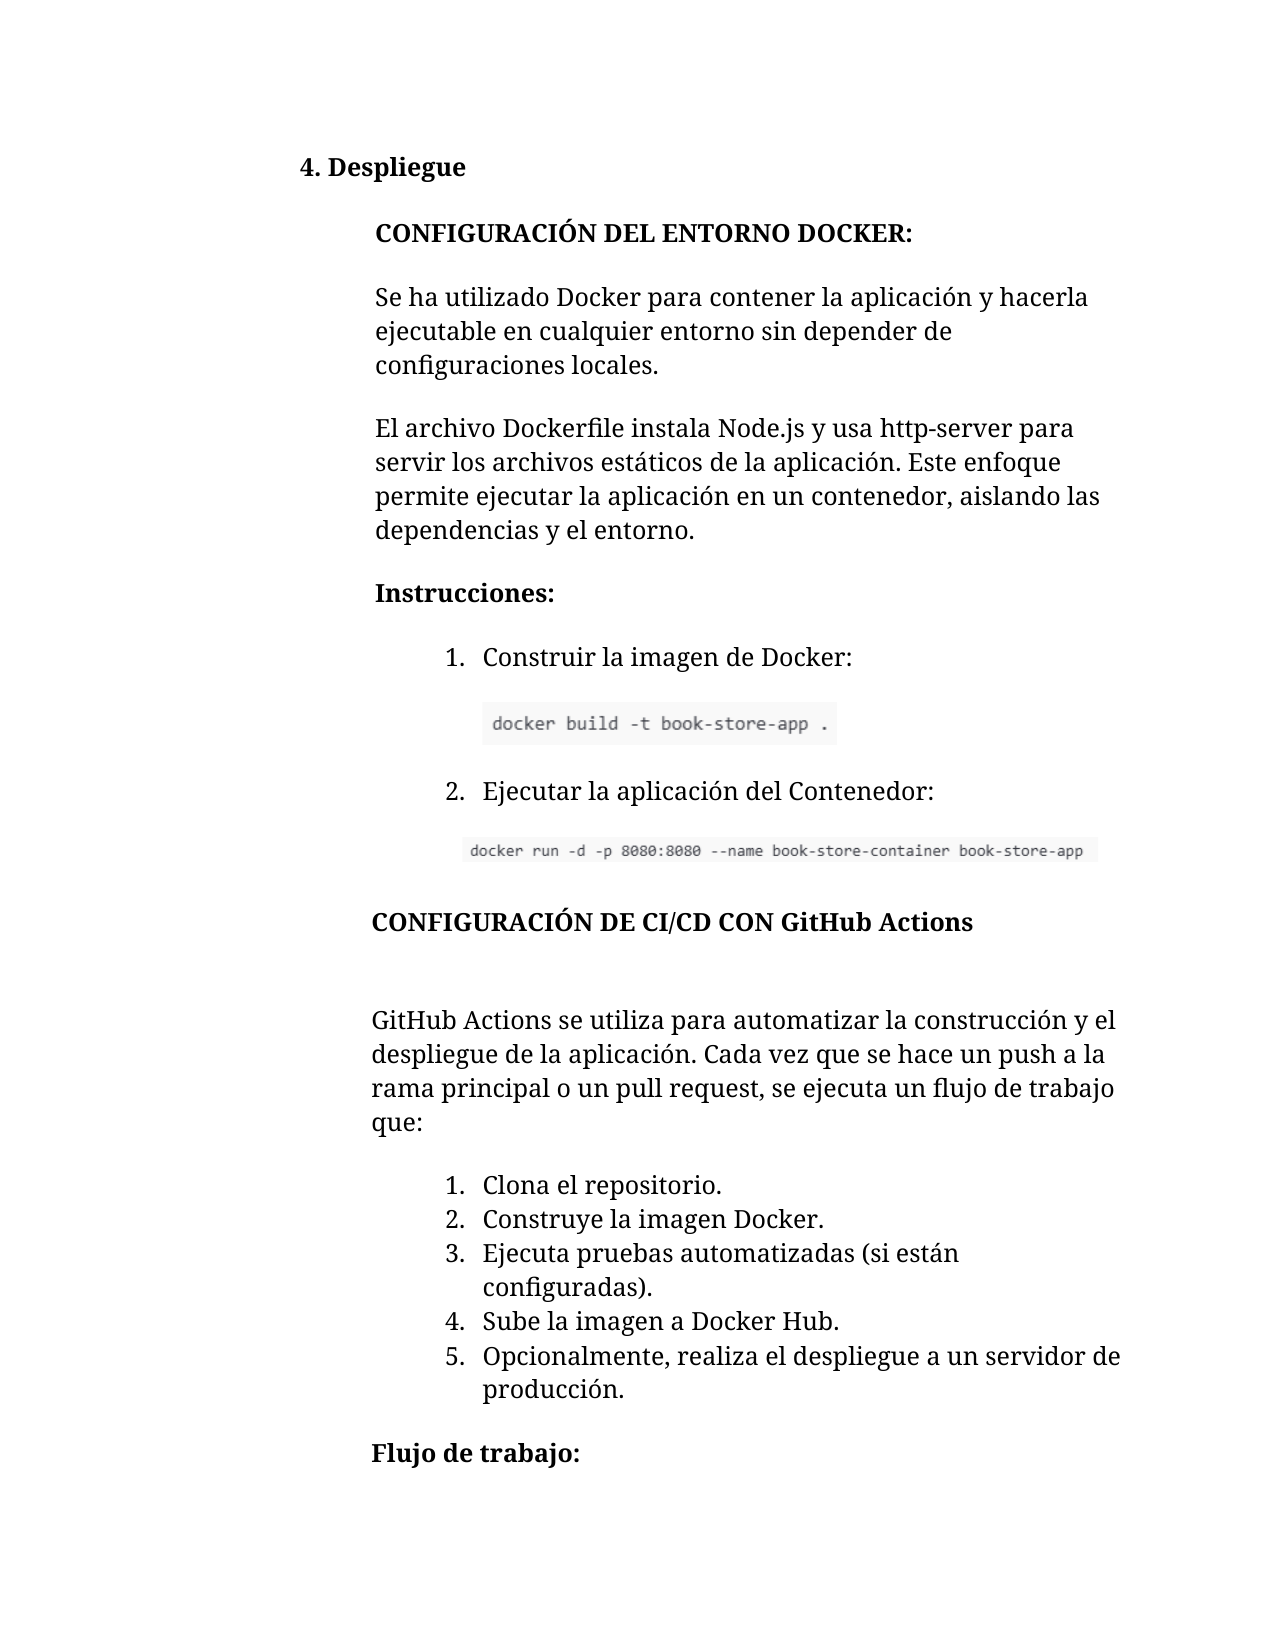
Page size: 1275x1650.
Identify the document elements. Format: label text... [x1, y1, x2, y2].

text 4. Despliegue [225, 150, 1125, 184]
list Opcionalmente, realiza el despliegue a un servidor de producción. [445, 1338, 1125, 1406]
text Flujo de trabajo: [371, 1435, 1125, 1469]
text GitHub Actions se utiliza para automatizar la construcción y el despliegue de la aplicación. Cada vez que se hace un push a la rama principal o un pull request, se ejecuta un flujo de trabajo que: [371, 1002, 1125, 1139]
text Se ha utilizado Docker para contener la aplicación y hacerla ejecutable en cualquier entorno sin depender de configuraciones locales. [375, 279, 1125, 381]
list Ejecutar la aplicación del Contenedor: [445, 774, 1125, 808]
text CONFIGURACIÓN DE CI/CD CON GitHub Actions [296, 905, 1125, 939]
list Construye la imagen Docker. [445, 1202, 1125, 1236]
text CONFIGURACIÓN DEL ENTORNO DOCKER: [375, 216, 1125, 250]
text Instrucciones: [375, 576, 1125, 610]
list Ejecuta pruebas automatizadas (si están configuradas). [445, 1236, 1125, 1304]
picture [482, 702, 837, 745]
picture [462, 837, 1099, 862]
list Clona el repositorio. [445, 1168, 1125, 1202]
text El archivo Dockerfile instala Node.js y usa http-server para servir los archivos estáticos de la aplicación. Este enfoque permite ejecutar la aplicación en un contenedor, aislando las dependencias y el entorno. [375, 411, 1125, 547]
list Construir la imagen de Docker: [445, 639, 1125, 673]
list Sube la imagen a Docker Hub. [445, 1304, 1125, 1338]
